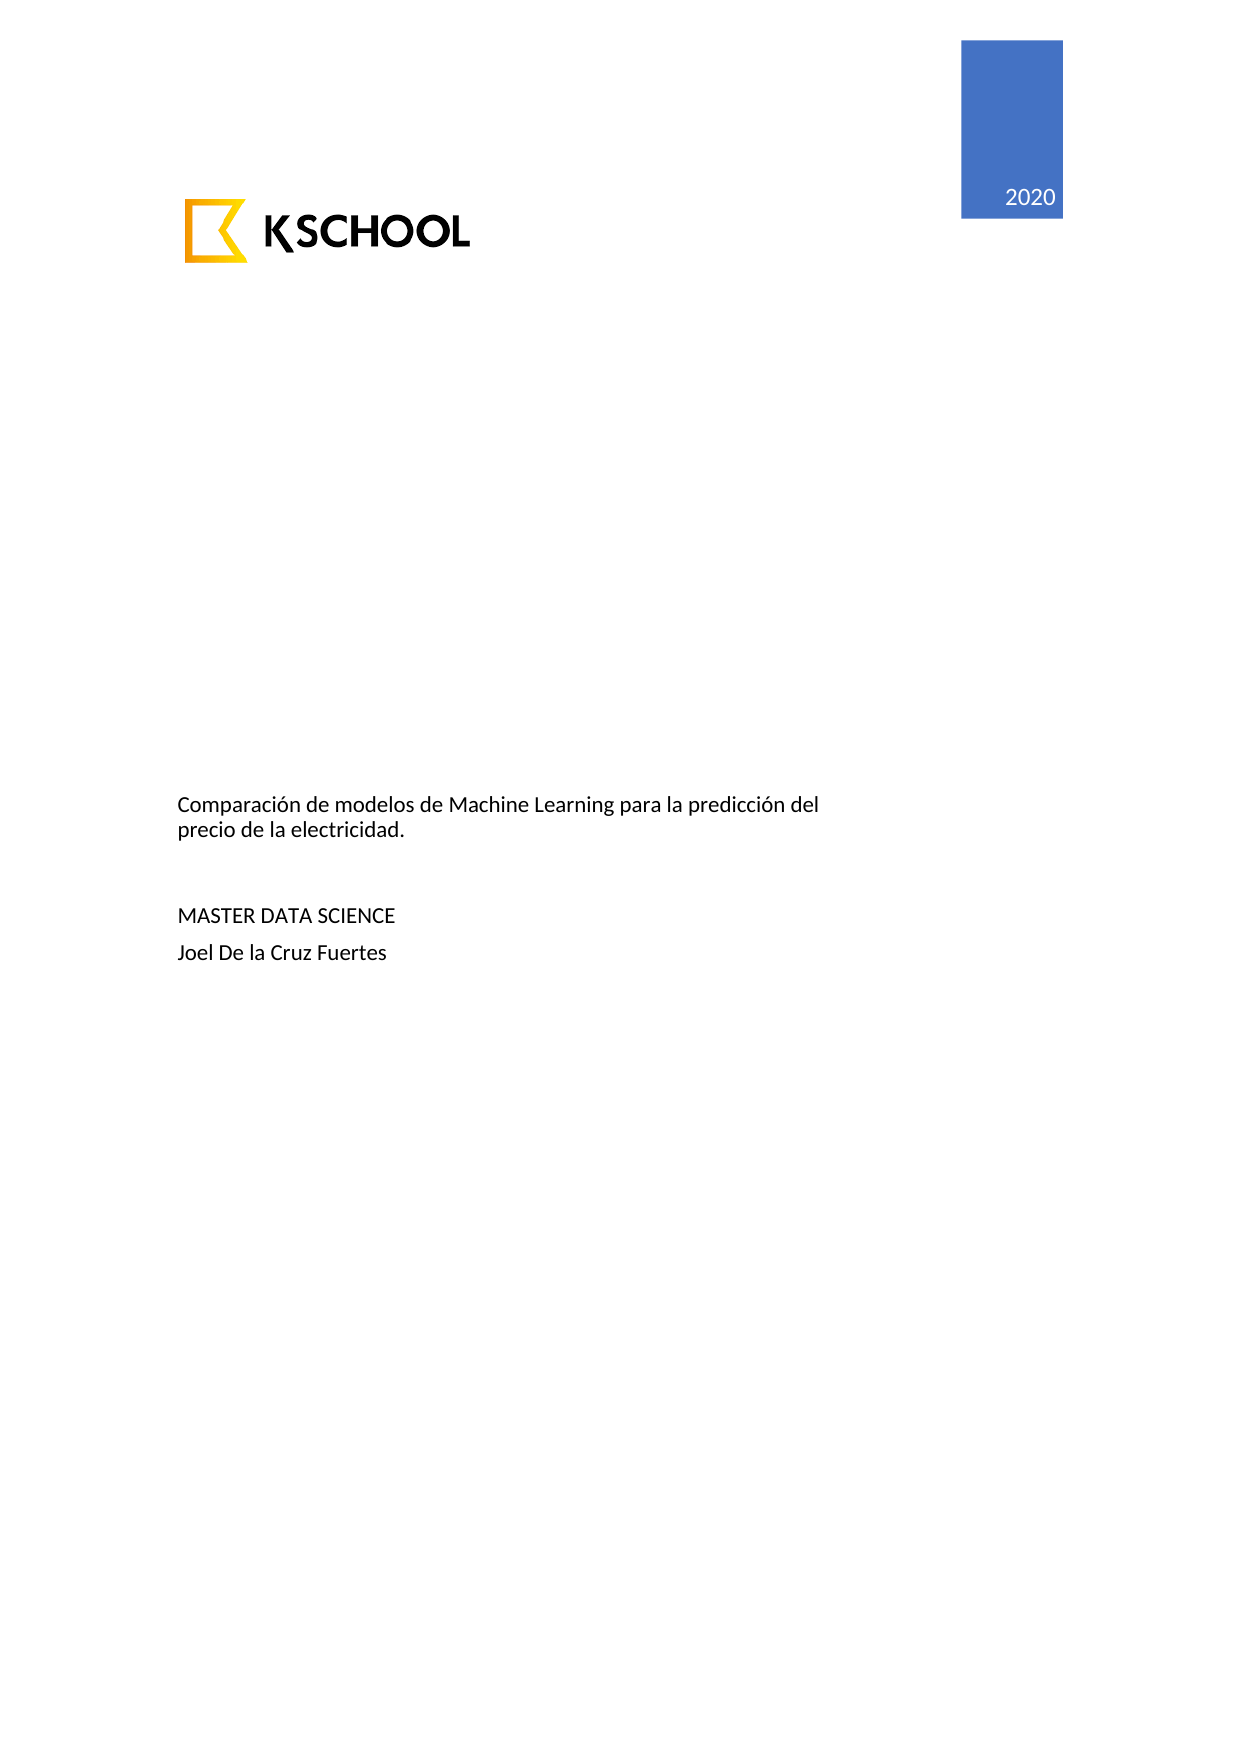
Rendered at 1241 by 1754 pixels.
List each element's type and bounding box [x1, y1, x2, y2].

picture [177, 194, 479, 267]
